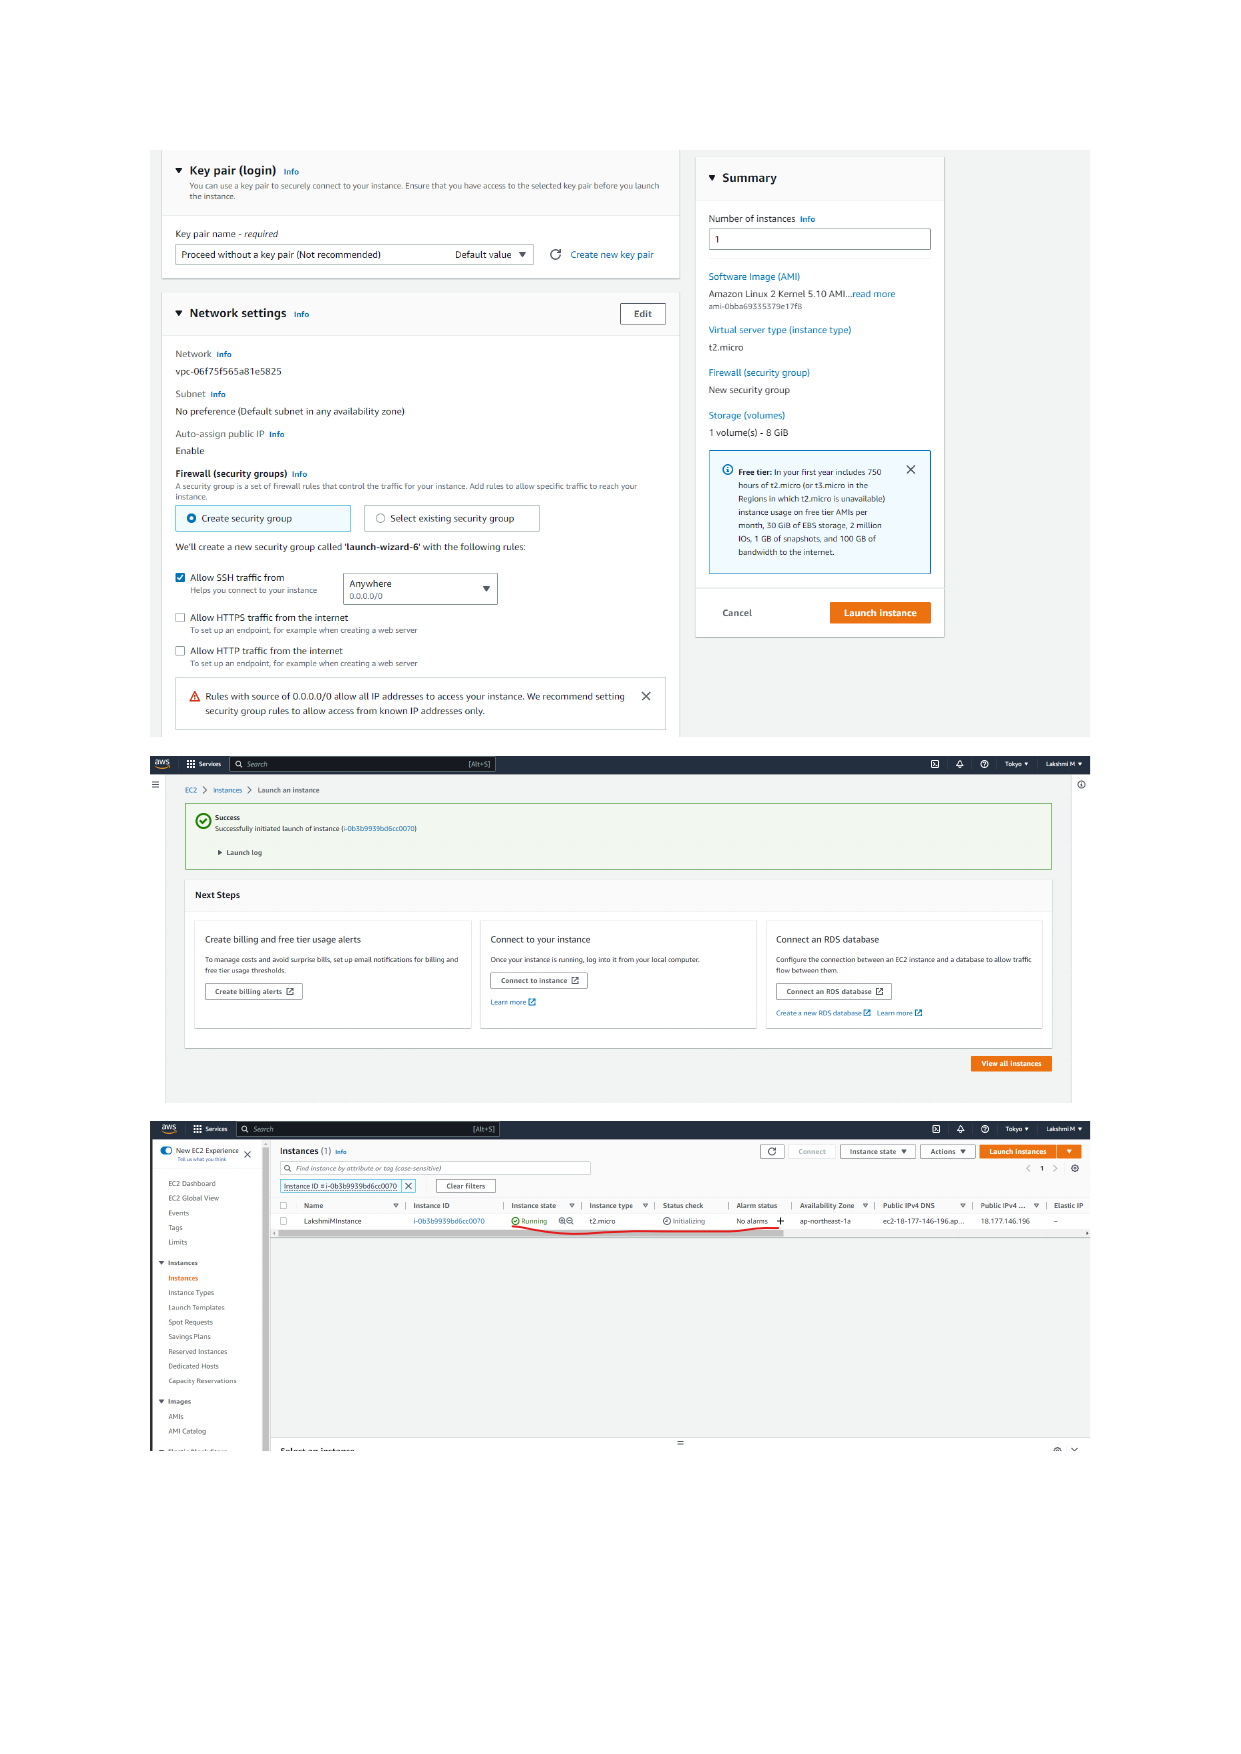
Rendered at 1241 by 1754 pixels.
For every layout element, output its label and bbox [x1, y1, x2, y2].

picture [150, 150, 1091, 737]
picture [150, 756, 1091, 1103]
picture [150, 1121, 1091, 1451]
